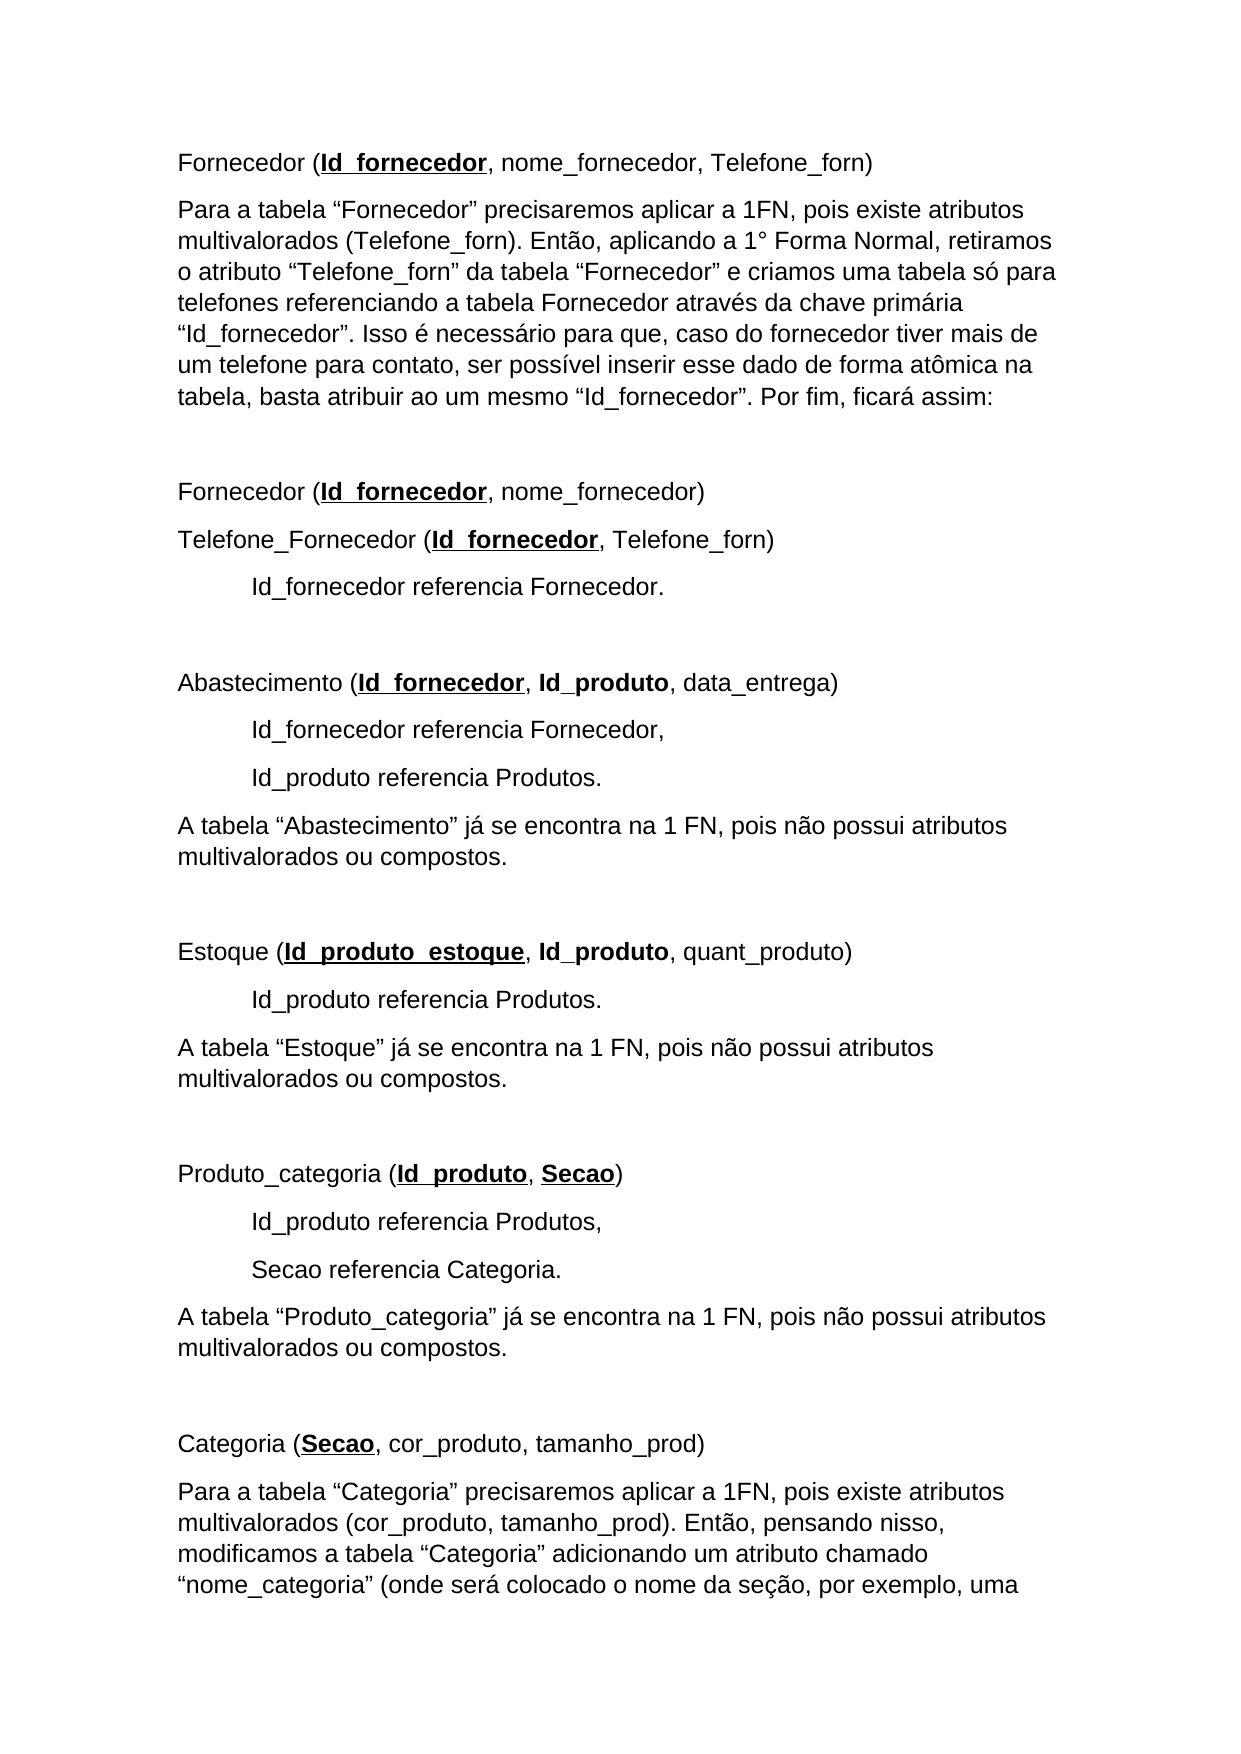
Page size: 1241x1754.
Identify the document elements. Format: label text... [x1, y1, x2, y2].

text Id_produto referencia Produtos. [177, 763, 1063, 792]
text Telefone_Fornecedor (Id_fornecedor, Telefone_forn) [177, 525, 1063, 553]
text Secao referencia Categoria. [177, 1255, 1063, 1283]
text Produto_categoria (Id_produto, Secao) [177, 1159, 1063, 1188]
text Abastecimento (Id_fornecedor, Id_produto, data_entrega) [177, 668, 1063, 697]
text Id_produto referencia Produtos. [177, 985, 1063, 1014]
text Id_fornecedor referencia Fornecedor, [177, 716, 1063, 744]
text A tabela “Abastecimento” já se encontra na 1 FN, pois não possui atributos multivalorados ou compostos. [177, 811, 1063, 871]
text Estoque (Id_produto_estoque, Id_produto, quant_produto) [177, 937, 1063, 966]
text Fornecedor (Id_fornecedor, nome_fornecedor) [177, 477, 1063, 506]
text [177, 1477, 1063, 1598]
text Para a tabela “Fornecedor” precisaremos aplicar a 1FN, pois existe atributos multivalorados (Telefone_forn). Então, aplicando a 1° Forma Normal, retiramos o atributo “Telefone_forn” da tabela “Fornecedor” e criamos uma tabela só para telefones referenciando a tabela Fornecedor através da chave primária “Id_fornecedor”. Isso é necessário para que, caso do fornecedor tiver mais de um telefone para contato, ser possível inserir esse dado de forma atômica na tabela, basta atribuir ao um mesmo “Id_fornecedor”. Por fim, ficará assim: [177, 195, 1063, 410]
text Id_fornecedor referencia Fornecedor. [177, 572, 1063, 601]
text Fornecedor (Id_fornecedor, nome_fornecedor, Telefone_forn) [177, 148, 1063, 176]
text Id_produto referencia Produtos, [177, 1207, 1063, 1236]
text A tabela “Estoque” já se encontra na 1 FN, pois não possui atributos multivalorados ou compostos. [177, 1033, 1063, 1093]
text Categoria (Secao, cor_produto, tamanho_prod) [177, 1429, 1063, 1458]
text A tabela “Produto_categoria” já se encontra na 1 FN, pois não possui atributos multivalorados ou compostos. [177, 1302, 1063, 1362]
